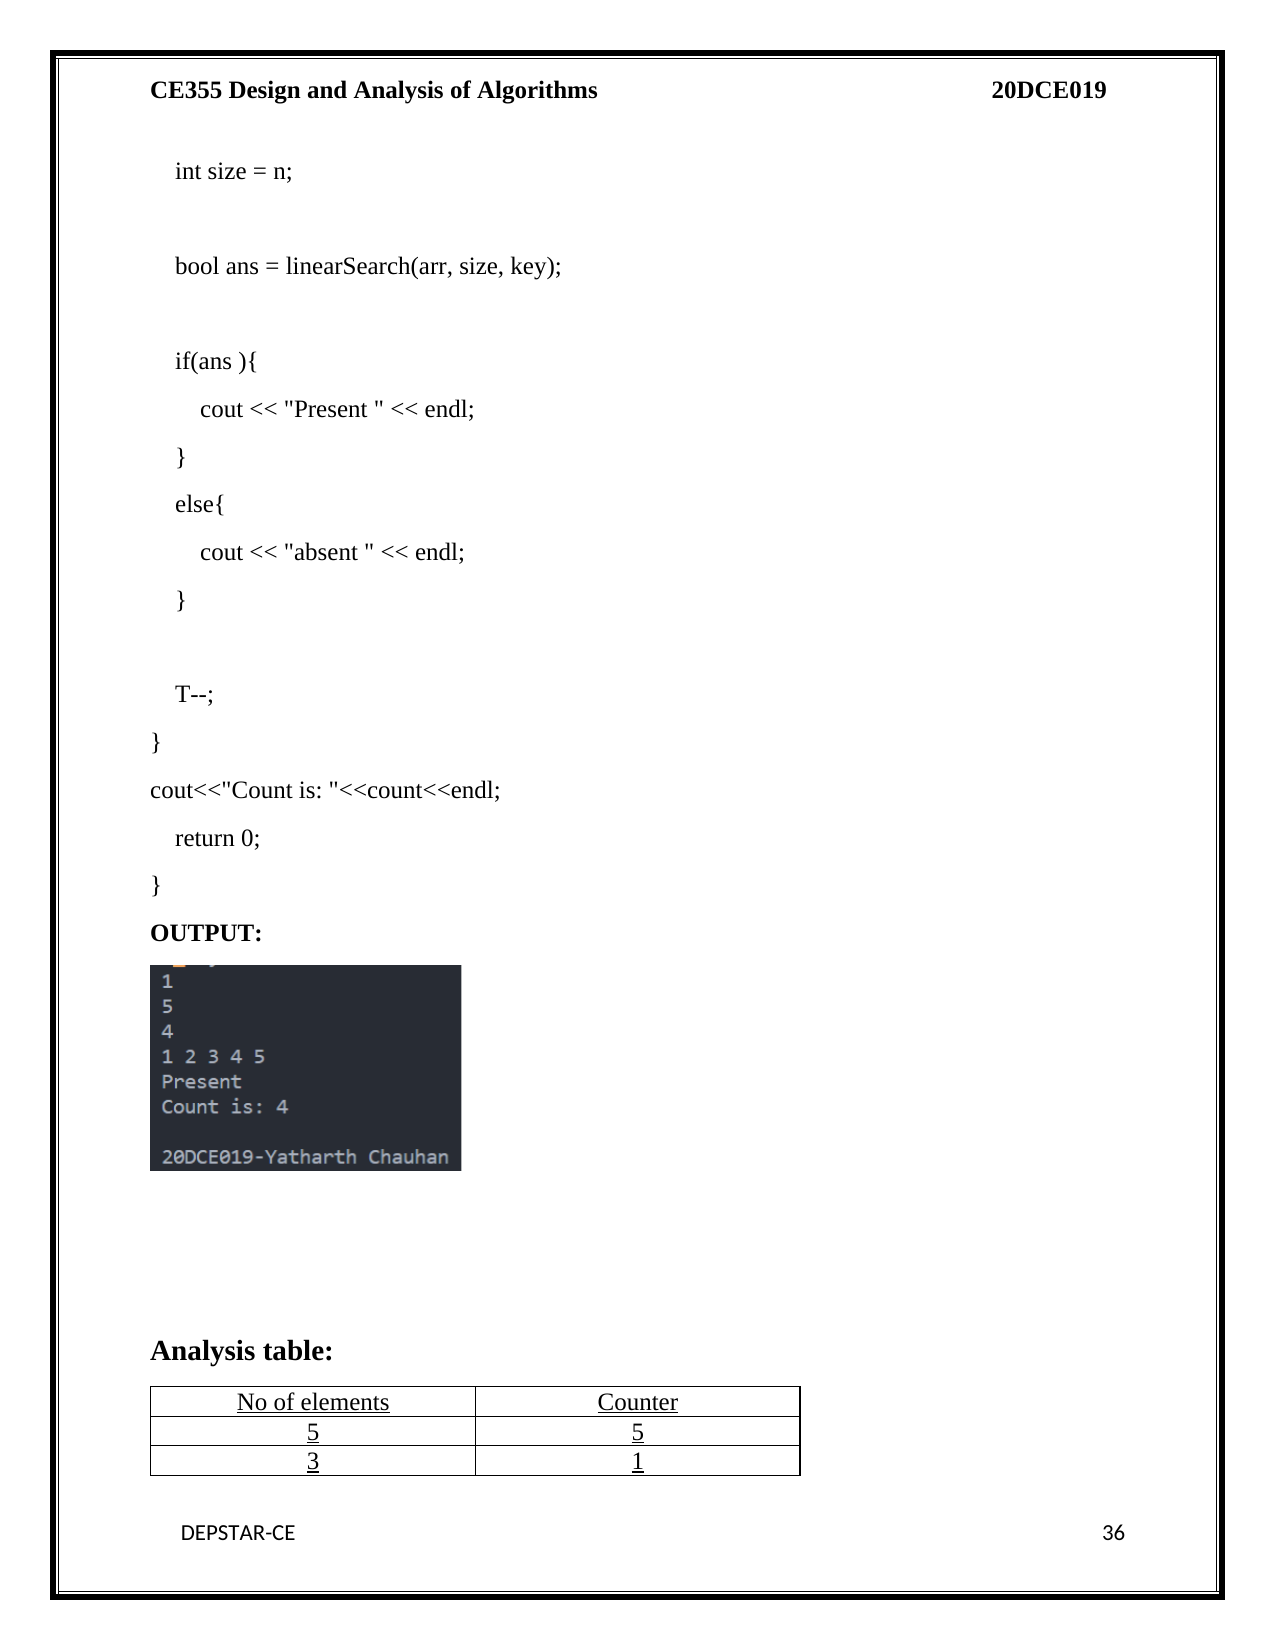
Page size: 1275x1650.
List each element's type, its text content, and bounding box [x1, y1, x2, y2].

table_header No of elements [151, 1387, 475, 1416]
text bool ans = linearSearch(arr, size, key); [150, 251, 1125, 280]
text T--; [150, 679, 1125, 708]
text cout << "Present " << endl; [150, 394, 1125, 423]
text Analysis table: [150, 1333, 1125, 1367]
table_cell 5 [151, 1417, 475, 1445]
text } [150, 442, 1125, 471]
text if(ans ){ [150, 346, 1125, 375]
text OUTPUT: [150, 918, 1125, 947]
text cout << "absent " << endl; [150, 537, 1125, 566]
table_cell 1 [476, 1446, 799, 1475]
text else{ [150, 489, 1125, 518]
text } [150, 585, 1125, 614]
text return 0; [150, 823, 1125, 851]
text cout<<"Count is: "<<count<<endl; [150, 775, 1125, 804]
table_header Counter [476, 1387, 799, 1416]
table_cell 3 [151, 1446, 475, 1475]
picture [150, 965, 462, 1171]
table_cell 5 [476, 1417, 799, 1445]
text int size = n; [150, 156, 1125, 185]
text } [150, 727, 1125, 756]
text } [150, 870, 1125, 899]
